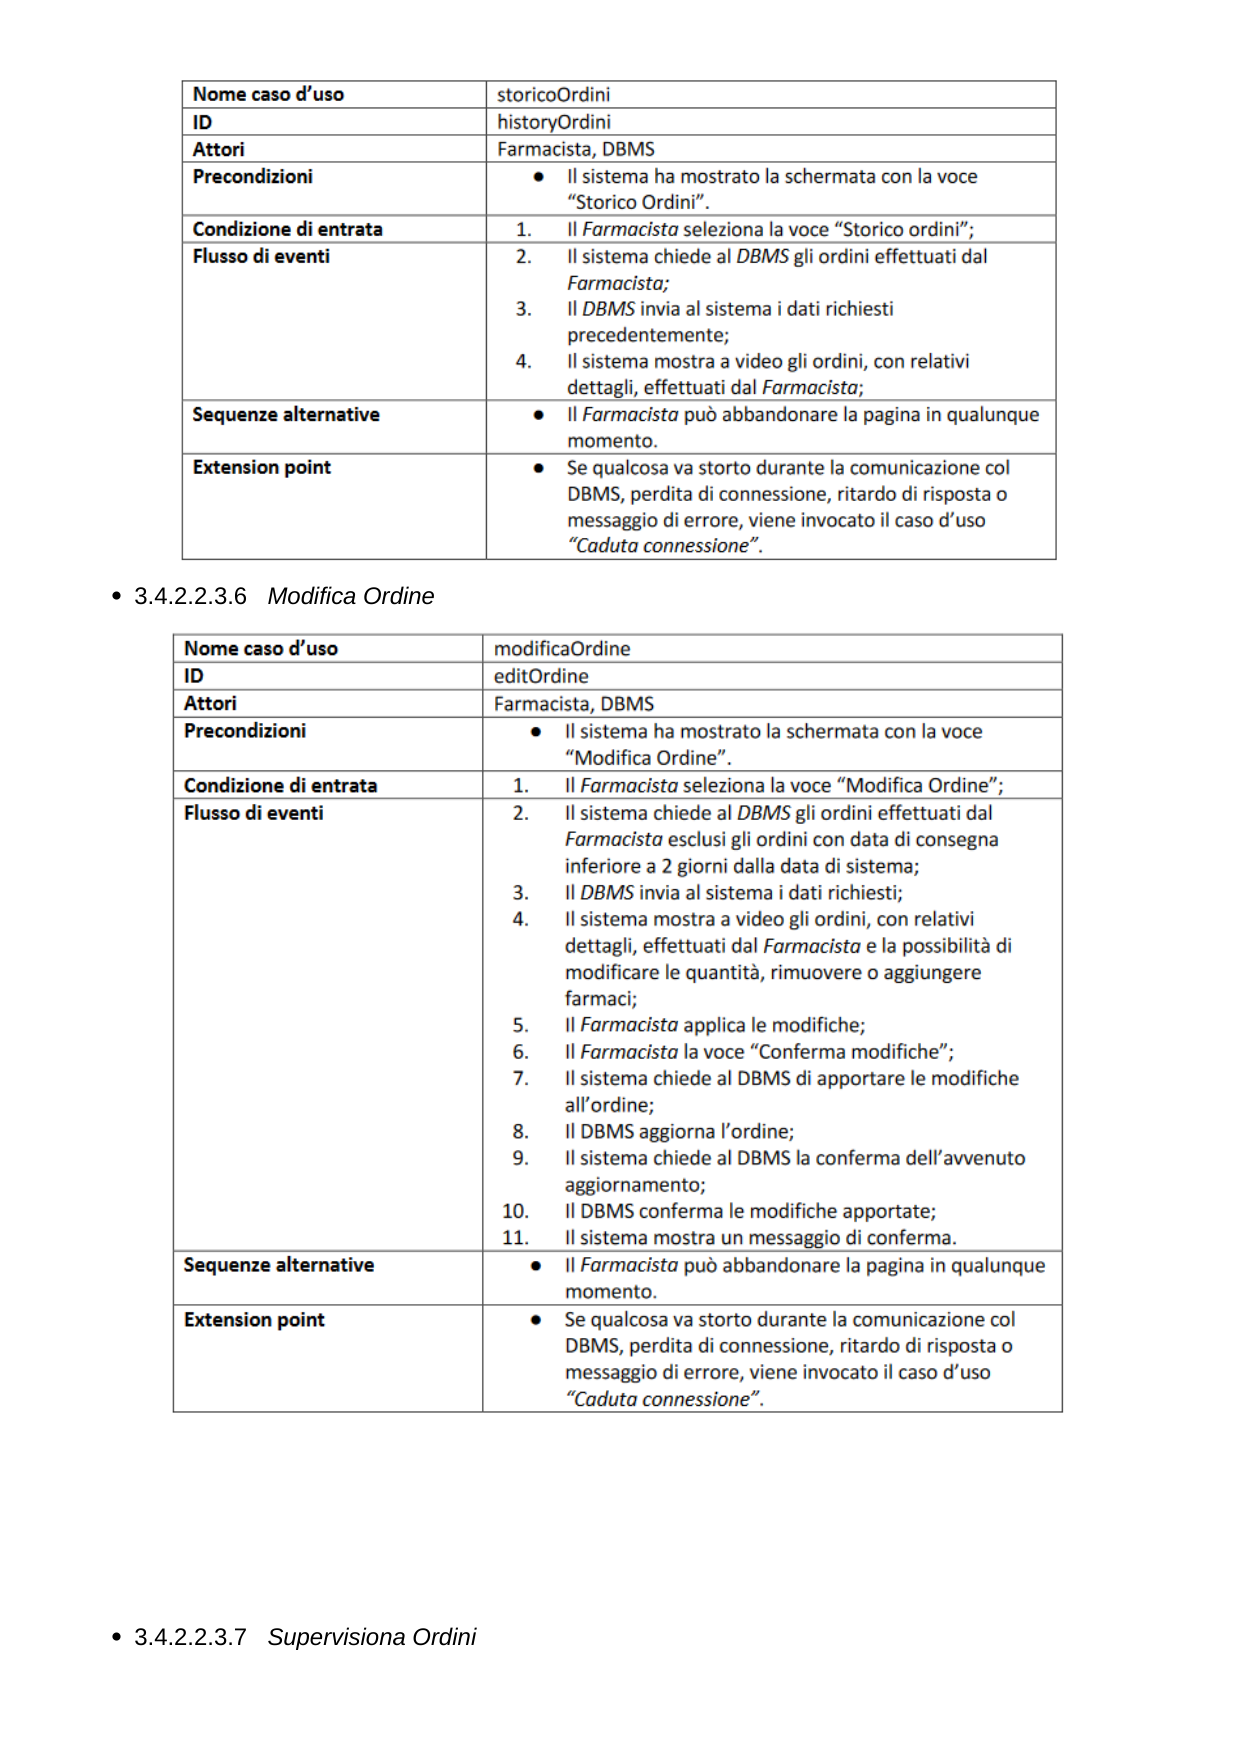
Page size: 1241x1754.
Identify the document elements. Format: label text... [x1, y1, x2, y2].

picture [178, 75, 1062, 564]
list 3.4.2.2.3.7 Supervisiona Ordini [112, 1622, 1165, 1650]
list 3.4.2.2.3.6 Modifica Ordine [112, 582, 1165, 609]
picture [169, 628, 1071, 1418]
